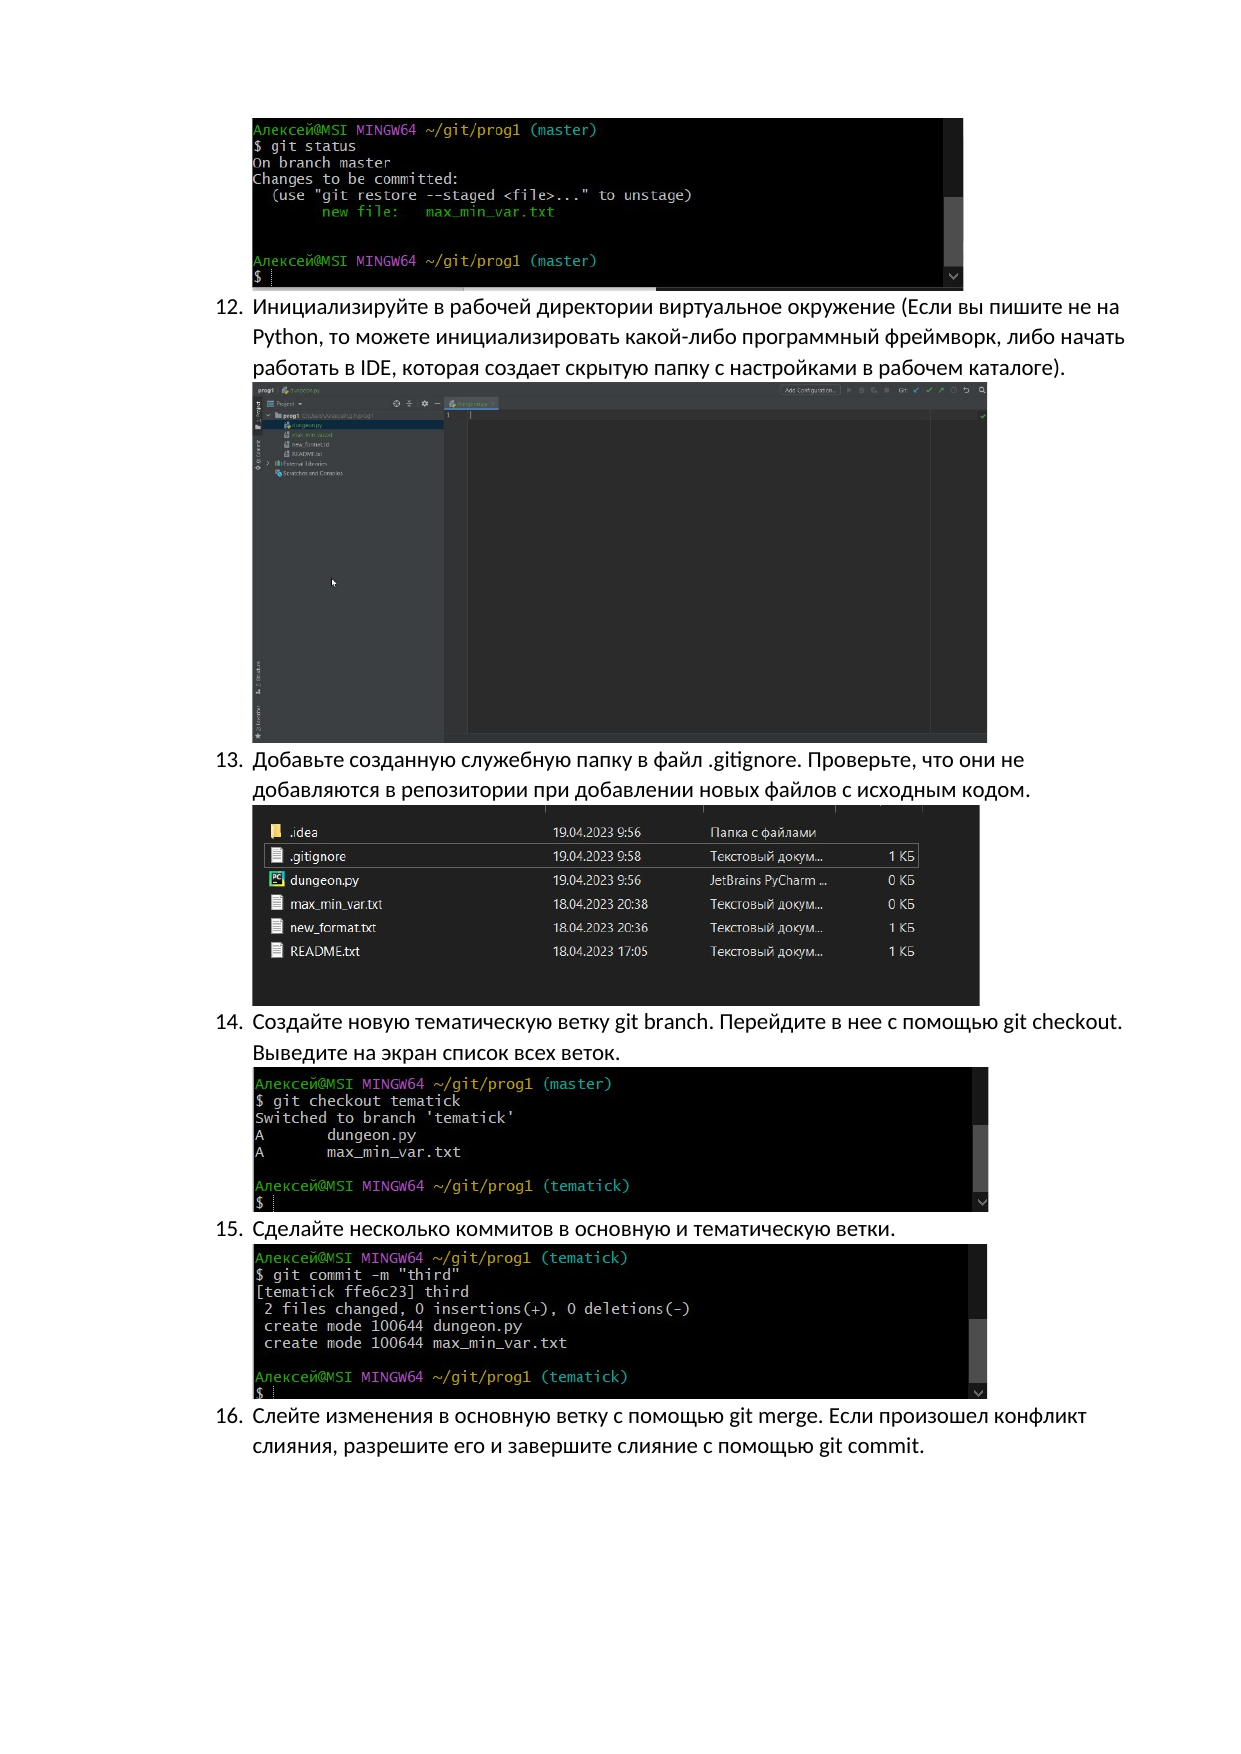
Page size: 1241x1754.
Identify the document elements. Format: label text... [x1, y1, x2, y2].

list Добавьте созданную служебную папку в файл .gitignore. Проверьте, что они не добавляются в репозитории при добавлении новых файлов с исходным кодом. [215, 745, 1152, 803]
list Сделайте несколько коммитов в основную и тематическую ветки. [215, 1214, 1152, 1242]
picture [252, 1244, 988, 1399]
list Инициализируйте в рабочей директории виртуальное окружение (Если вы пишите не на Python, то можете инициализировать какой-либо программный фреймворк, либо начать работать в IDE, которая создает скрытую папку с настройками в рабочем каталоге). [215, 292, 1152, 381]
list Создайте новую тематическую ветку git branch. Перейдите в нее с помощью git checkout. Выведите на экран список всех веток. [215, 1007, 1152, 1066]
list Слейте изменения в основную ветку с помощью git merge. Если произошел конфликт слияния, разрешите его и завершите слияние с помощью git commit. [215, 1401, 1152, 1459]
picture [252, 1067, 989, 1212]
picture [252, 805, 980, 1006]
picture [252, 118, 964, 291]
picture [252, 382, 988, 743]
